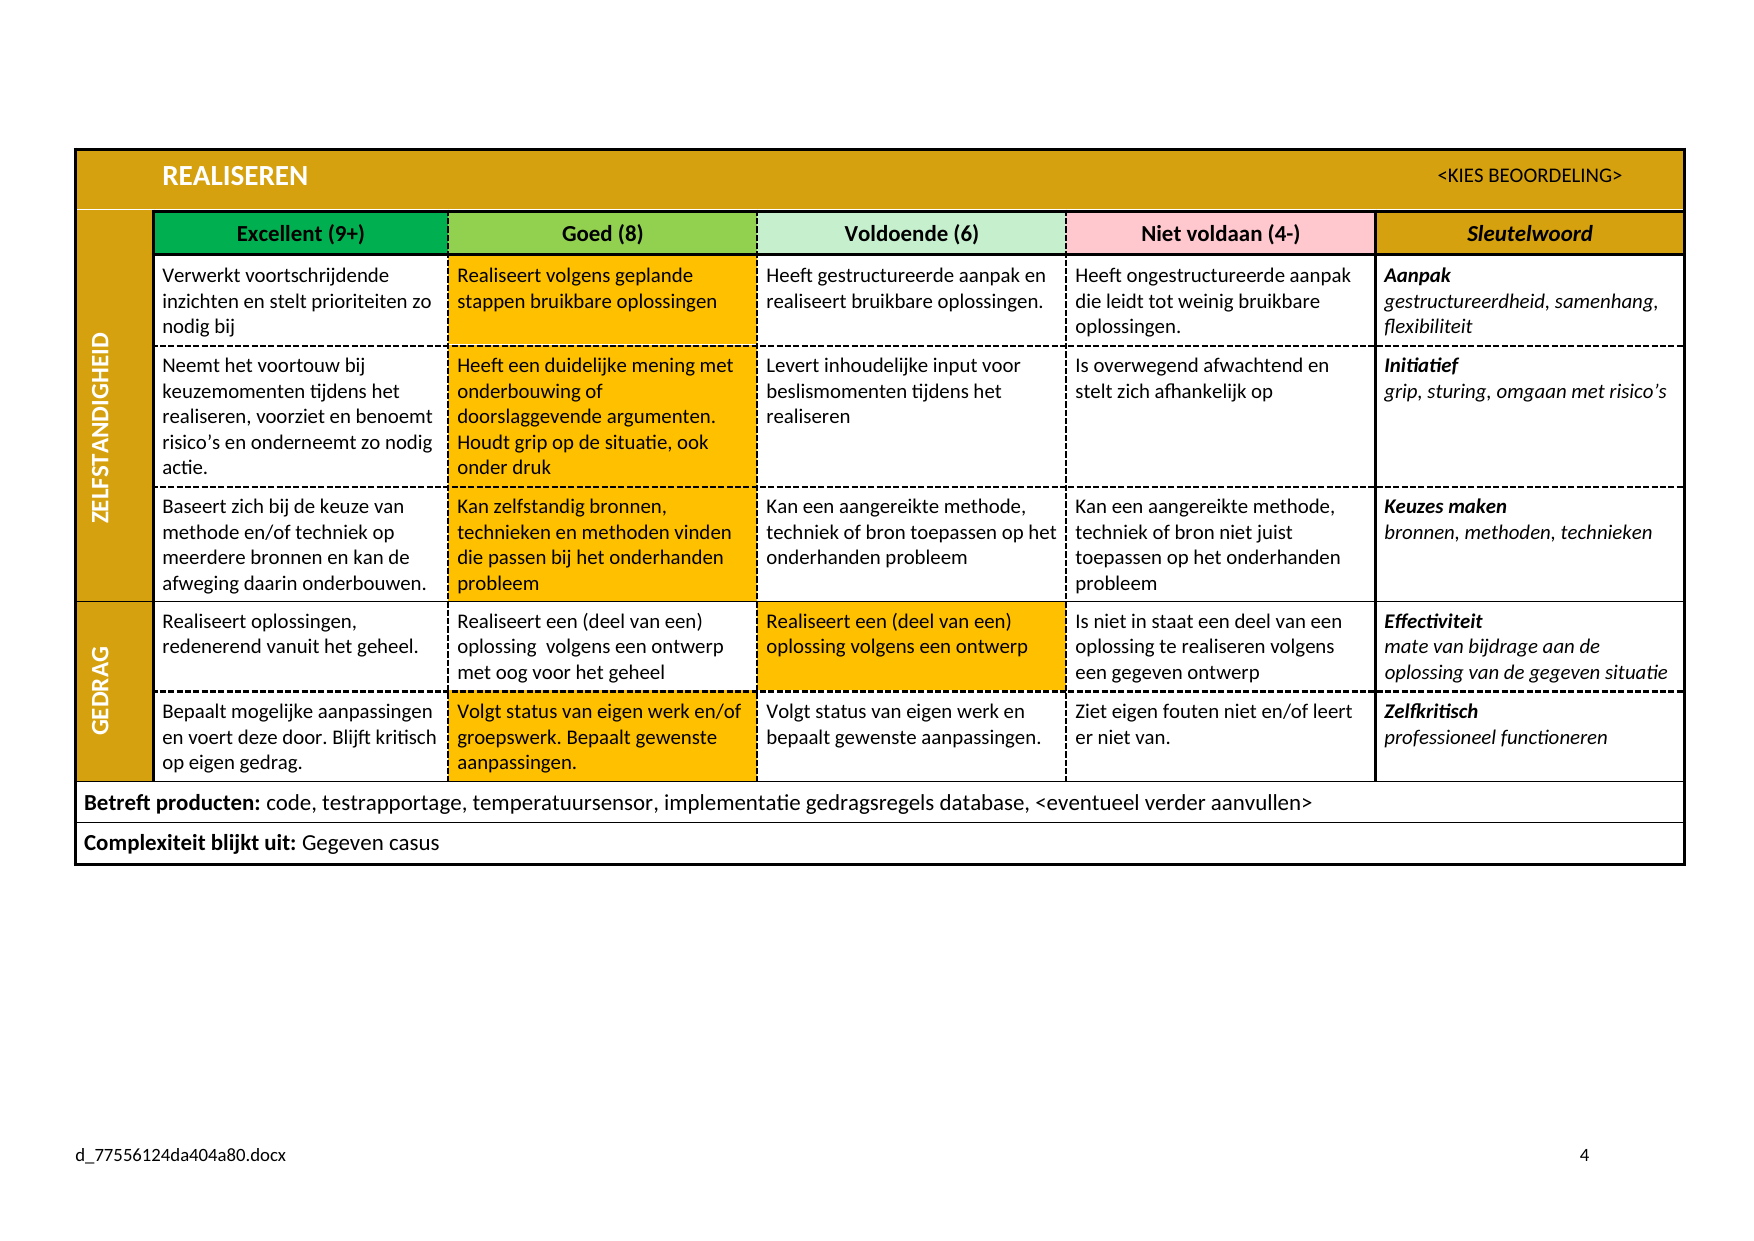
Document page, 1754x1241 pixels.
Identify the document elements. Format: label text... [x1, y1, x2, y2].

table_cell Is niet in staat een deel van een oplossing te realiseren volgens een gegeven ontwerp [1066, 602, 1374, 690]
table_cell Betreft producten: code, testrapportage, temperatuursensor, implementatie gedragsregels database, <eventueel verder aanvullen> [77, 782, 1683, 822]
table_cell Niet voldaan (4-) [1066, 213, 1374, 253]
table_cell Realiseert volgens geplande stappen bruikbare oplossingen [448, 256, 757, 344]
table_cell Heeft ongestructureerde aanpak die leidt tot weinig bruikbare oplossingen. [1066, 256, 1374, 344]
table_cell Verwerkt voortschrijdende inzichten en stelt prioriteiten zo nodig bij [155, 256, 448, 344]
table_cell Kan zelfstandig bronnen, technieken en methoden vinden die passen bij het onderhanden probleem [448, 486, 757, 601]
table_cell Heeft gestructureerde aanpak en realiseert bruikbare oplossingen. [757, 256, 1066, 344]
table_cell Is overwegend afwachtend en stelt zich afhankelijk op [1066, 345, 1374, 486]
table_cell [77, 210, 152, 253]
table_cell Levert inhoudelijke input voor beslismomenten tijdens het realiseren [757, 345, 1066, 486]
table_header REALISEREN [153, 151, 448, 209]
table_header [448, 151, 1375, 209]
table_cell Keuzes maken bronnen, methoden, technieken [1377, 486, 1683, 601]
table_cell Sleutelwoord [1377, 213, 1683, 253]
table_cell Zelfkritisch professioneel functioneren [1377, 690, 1683, 781]
table_cell Realiseert een (deel van een) oplossing volgens een ontwerp [757, 602, 1066, 690]
table_cell Goed (8) [448, 213, 757, 253]
table_header [77, 151, 153, 209]
table_cell Volgt status van eigen werk en bepaalt gewenste aanpassingen. [757, 690, 1066, 781]
table_cell Ziet eigen fouten niet en/of leert er niet van. [1066, 690, 1374, 781]
table_cell Neemt het voortouw bij keuzemomenten tijdens het realiseren, voorziet en benoemt risico’s en onderneemt zo nodig actie. [155, 345, 448, 486]
table_cell Effectiviteit mate van bijdrage aan de oplossing van de gegeven situatie [1377, 602, 1683, 690]
table_cell Initiatief grip, sturing, omgaan met risico’s [1377, 345, 1683, 486]
table_cell Excellent (9+) [155, 213, 448, 253]
table_cell Kan een aangereikte methode, techniek of bron niet juist toepassen op het onderhanden probleem [1066, 486, 1374, 601]
table_cell Complexiteit blijkt uit: Gegeven casus [77, 823, 1683, 862]
table_cell Baseert zich bij de keuze van methode en/of techniek op meerdere bronnen en kan de afweging daarin onderbouwen. [155, 486, 448, 601]
table_cell Bepaalt mogelijke aanpassingen en voert deze door. Blijft kritisch op eigen gedrag. [155, 690, 448, 781]
table_cell Voldoende (6) [757, 213, 1066, 253]
table_cell Heeft een duidelijke mening met onderbouwing of doorslaggevende argumenten. Houdt grip op de situatie, ook onder druk [448, 345, 757, 486]
table_cell Aanpak gestructureerdheid, samenhang, flexibiliteit [1377, 256, 1683, 344]
table_cell Volgt status van eigen werk en/of groepswerk. Bepaalt gewenste aanpassingen. [448, 690, 757, 781]
table_cell ZELFSTANDIGHEID [77, 253, 152, 601]
table_cell Realiseert oplossingen, redenerend vanuit het geheel. [155, 602, 448, 690]
table_cell GEDRAG [77, 602, 152, 781]
table_cell Kan een aangereikte methode, techniek of bron toepassen op het onderhanden probleem [757, 486, 1066, 601]
table_cell Realiseert een (deel van een) oplossing volgens een ontwerp met oog voor het geheel [448, 602, 757, 690]
